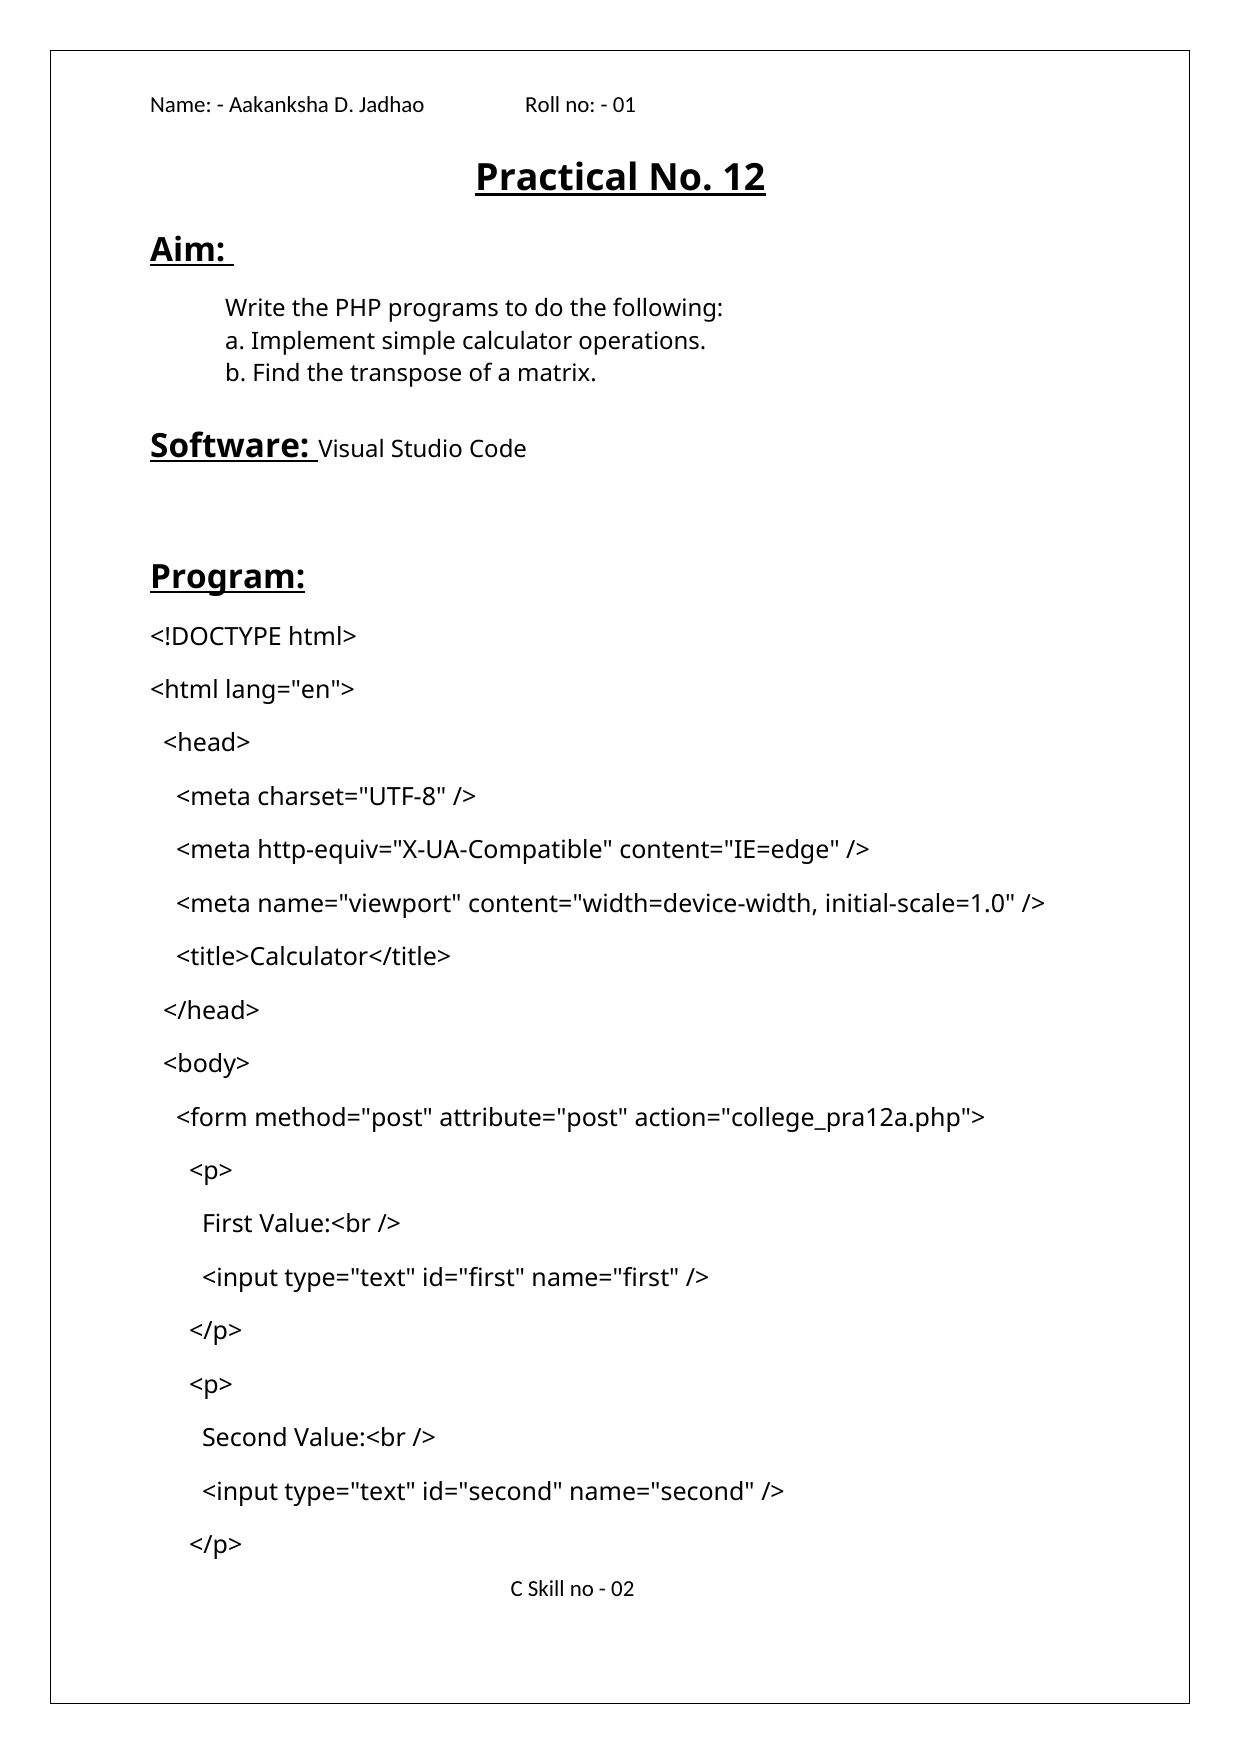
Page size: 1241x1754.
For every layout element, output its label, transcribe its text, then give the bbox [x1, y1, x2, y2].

text <p> [150, 1366, 1090, 1400]
text <html lang="en"> [150, 672, 1090, 706]
text </p> [150, 1527, 1090, 1561]
text Software: Visual Studio Code [150, 421, 1090, 467]
text <form method="post" attribute="post" action="college_pra12a.php"> [150, 1099, 1090, 1133]
text </p> [150, 1313, 1090, 1347]
text <title>Calculator</title> [150, 939, 1090, 973]
text <!DOCTYPE html> [150, 618, 1090, 652]
text First Value:<br /> [150, 1206, 1090, 1240]
text <meta http-equiv="X-UA-Compatible" content="IE=edge" /> [150, 832, 1090, 866]
text <meta charset="UTF-8" /> [150, 778, 1090, 813]
text <body> [150, 1046, 1090, 1080]
text Practical No. 12 [150, 150, 1090, 201]
text <input type="text" id="second" name="second" /> [150, 1473, 1090, 1507]
text <head> [150, 725, 1090, 759]
text </head> [150, 992, 1090, 1026]
text Aim: [150, 225, 1090, 271]
text <p> [150, 1153, 1090, 1187]
text a. Implement simple calculator operations. [225, 323, 1090, 356]
text Write the PHP programs to do the following: [225, 291, 1090, 323]
text Second Value:<br /> [150, 1420, 1090, 1454]
text <input type="text" id="first" name="first" /> [150, 1259, 1090, 1293]
text Program: [150, 553, 1090, 598]
text <meta name="viewport" content="width=device-width, initial-scale=1.0" /> [150, 885, 1090, 919]
text b. Find the transpose of a matrix. [150, 356, 1090, 389]
